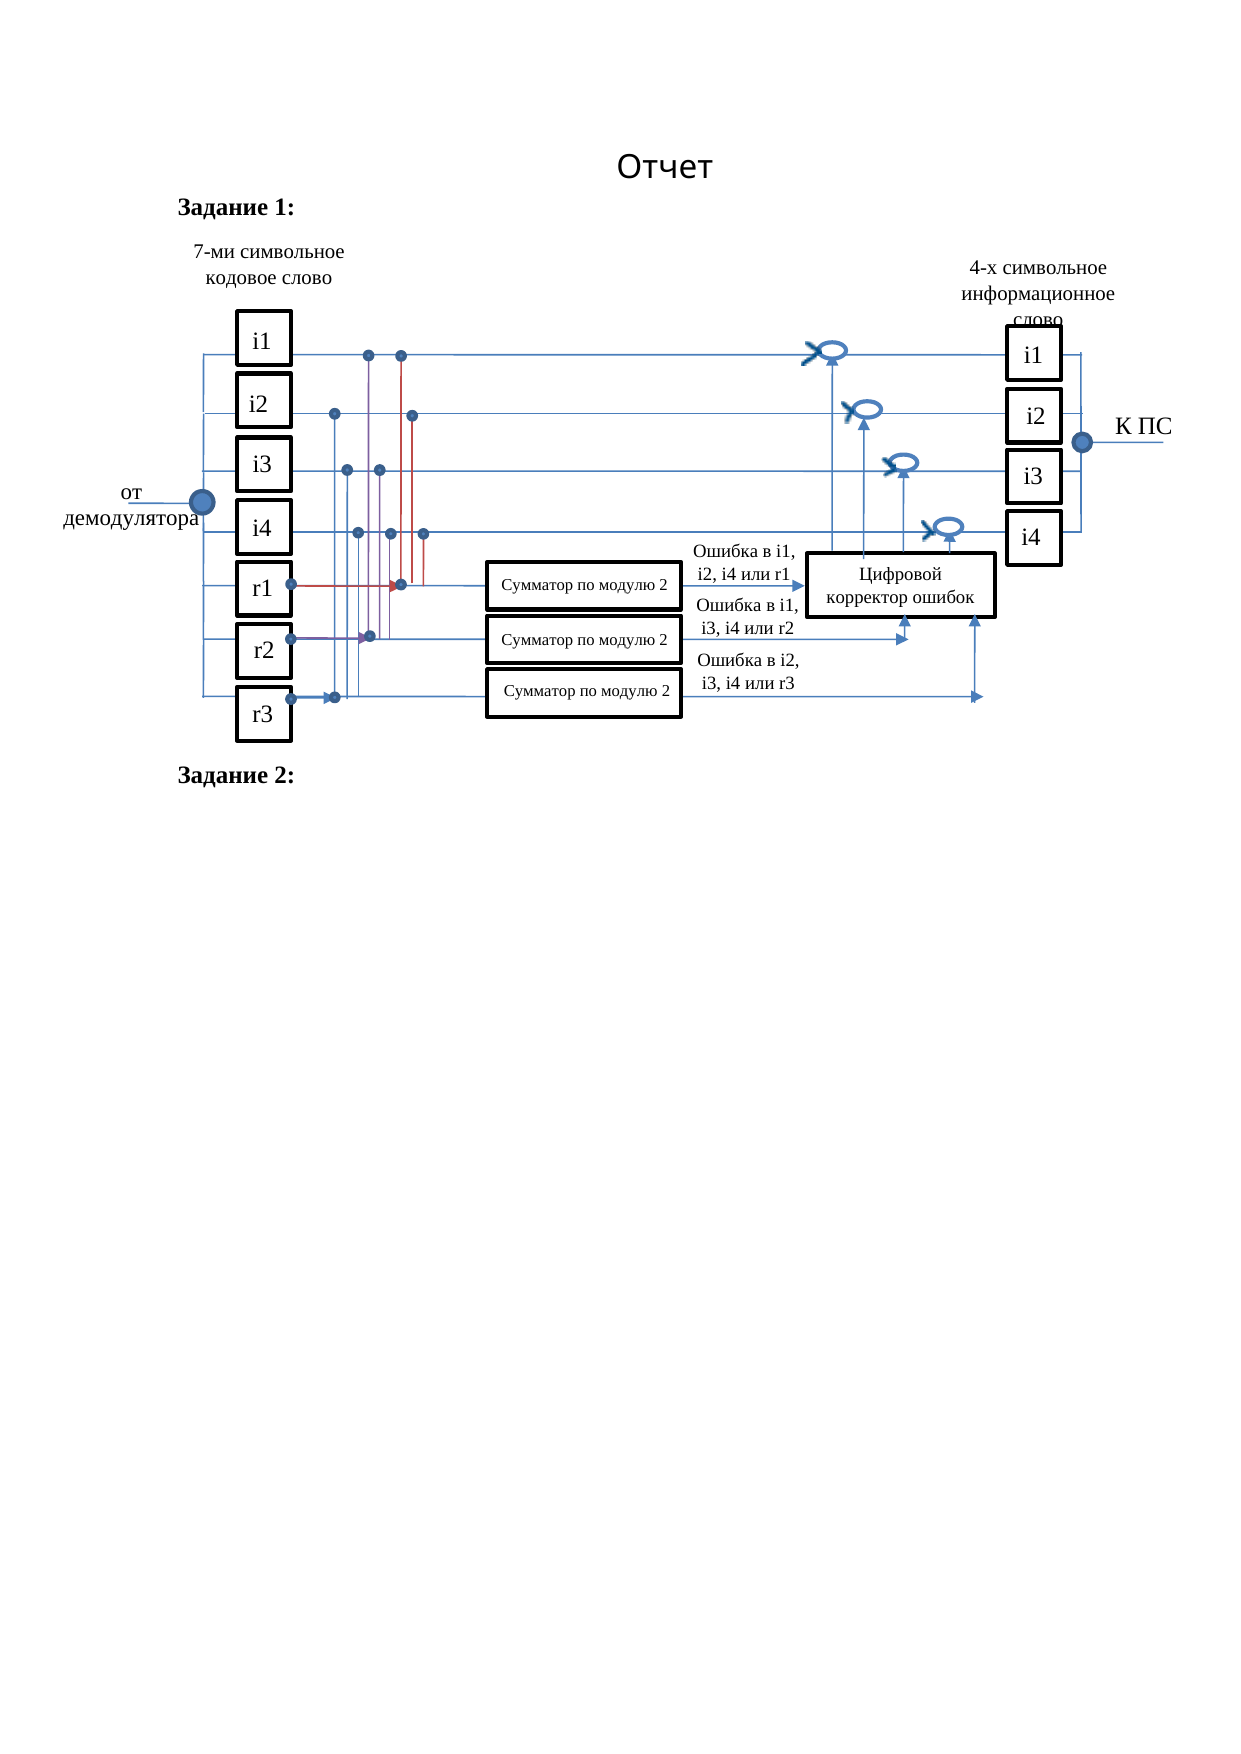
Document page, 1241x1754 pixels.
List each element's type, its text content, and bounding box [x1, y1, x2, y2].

picture [841, 401, 854, 424]
text Задание 2: [177, 760, 1152, 788]
picture [921, 520, 936, 542]
subtitle Отчет [177, 143, 1152, 188]
text Задание 1: [177, 192, 1152, 221]
picture [881, 457, 897, 478]
picture [801, 341, 822, 366]
